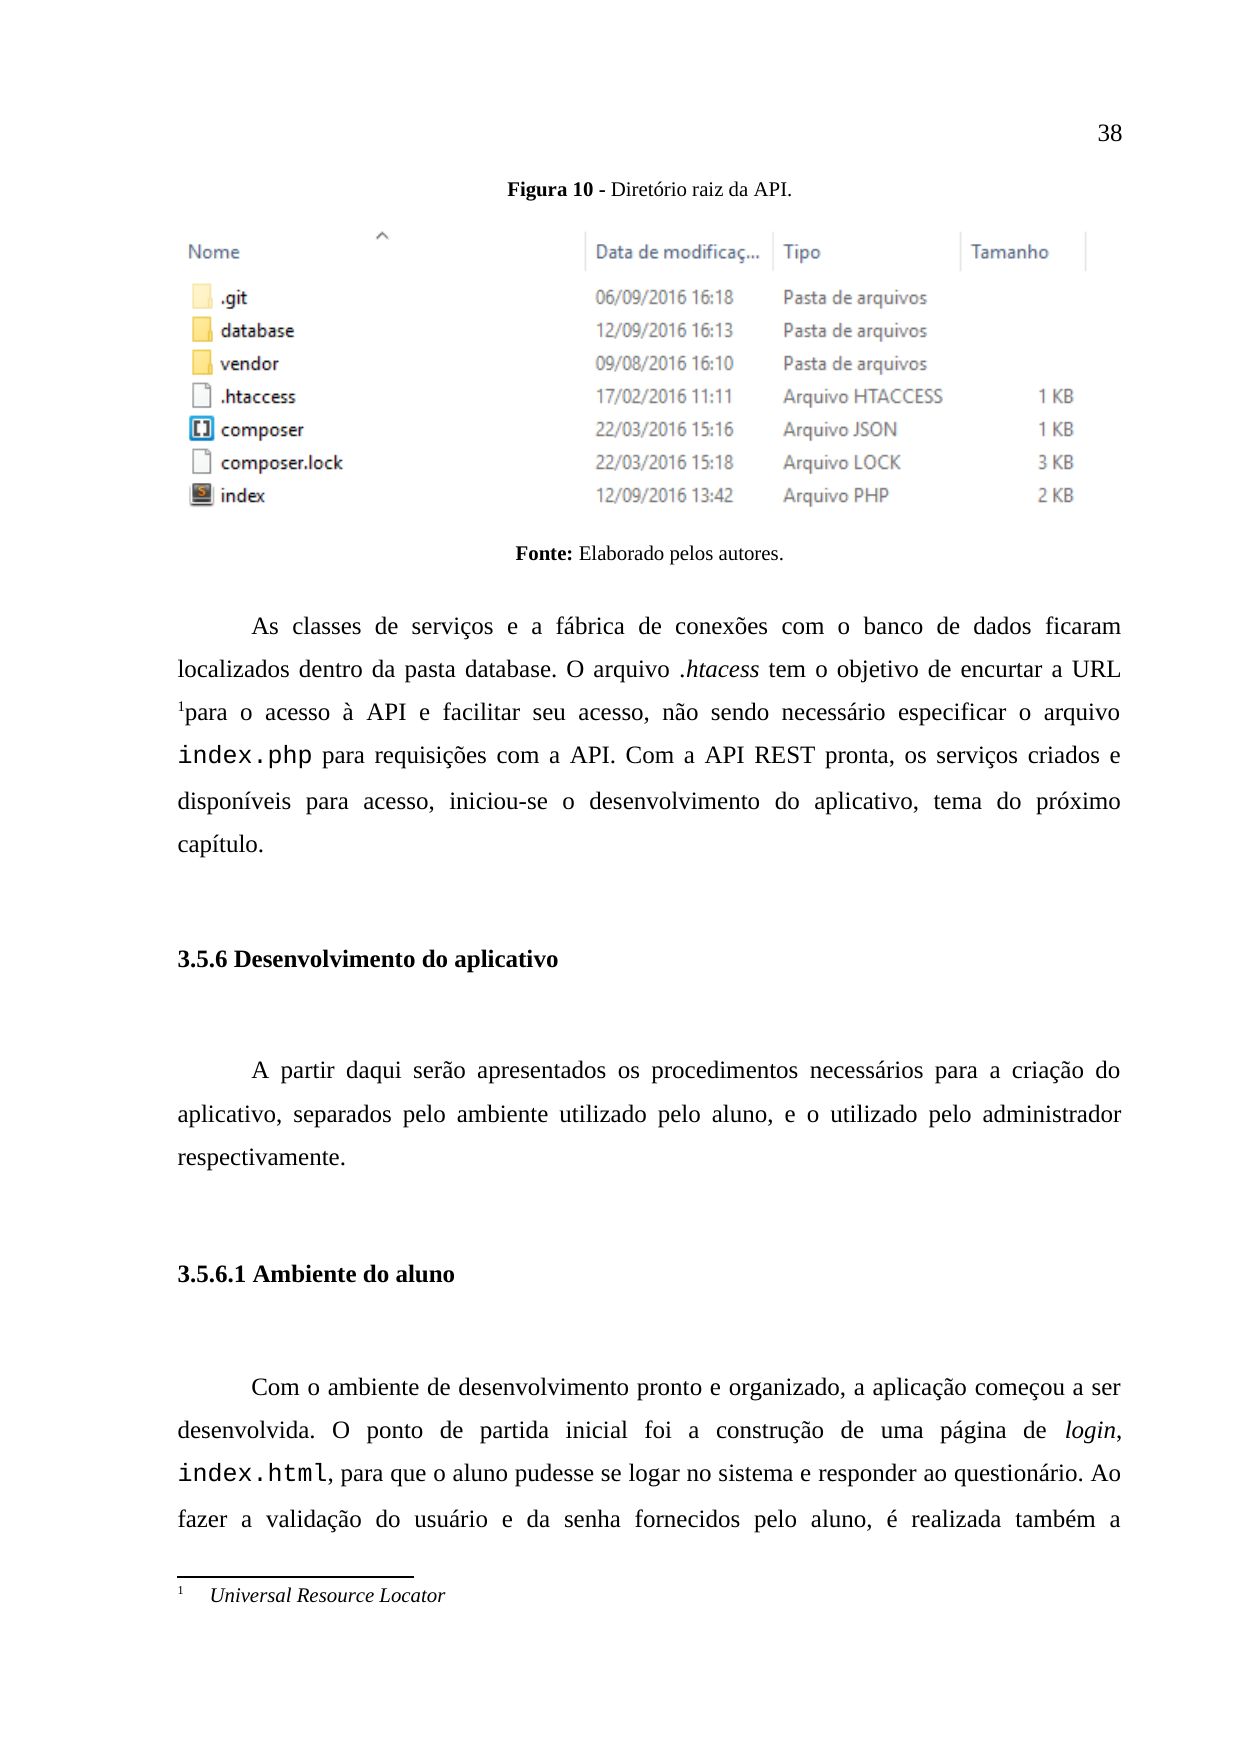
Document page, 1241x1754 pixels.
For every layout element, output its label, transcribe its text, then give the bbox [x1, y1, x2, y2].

text As classes de serviços e a fábrica de conexões com o banco de dados ficaram localizados dentro da pasta database. O arquivo .htacess tem o objetivo de encurtar a URL para o acesso à API e facilitar seu acesso, não sendo necessário especificar o arquivo index.php para requisições com a API. Com a API REST pronta, os serviços criados e disponíveis para acesso, iniciou-se o desenvolvimento do aplicativo, tema do próximo capítulo. [177, 611, 1122, 858]
text A partir daqui serão apresentados os procedimentos necessários para a criação do aplicativo, separados pelo ambiente utilizado pelo aluno, e o utilizado pelo administrador respectivamente. [177, 1056, 1122, 1171]
subtitle 3.5.6.1 Ambiente do aluno [177, 1259, 1122, 1288]
text Fonte: Elaborado pelos autores. [177, 540, 1122, 564]
subtitle 3.5.6 Desenvolvimento do aplicativo [177, 944, 1122, 973]
picture [177, 222, 1107, 537]
